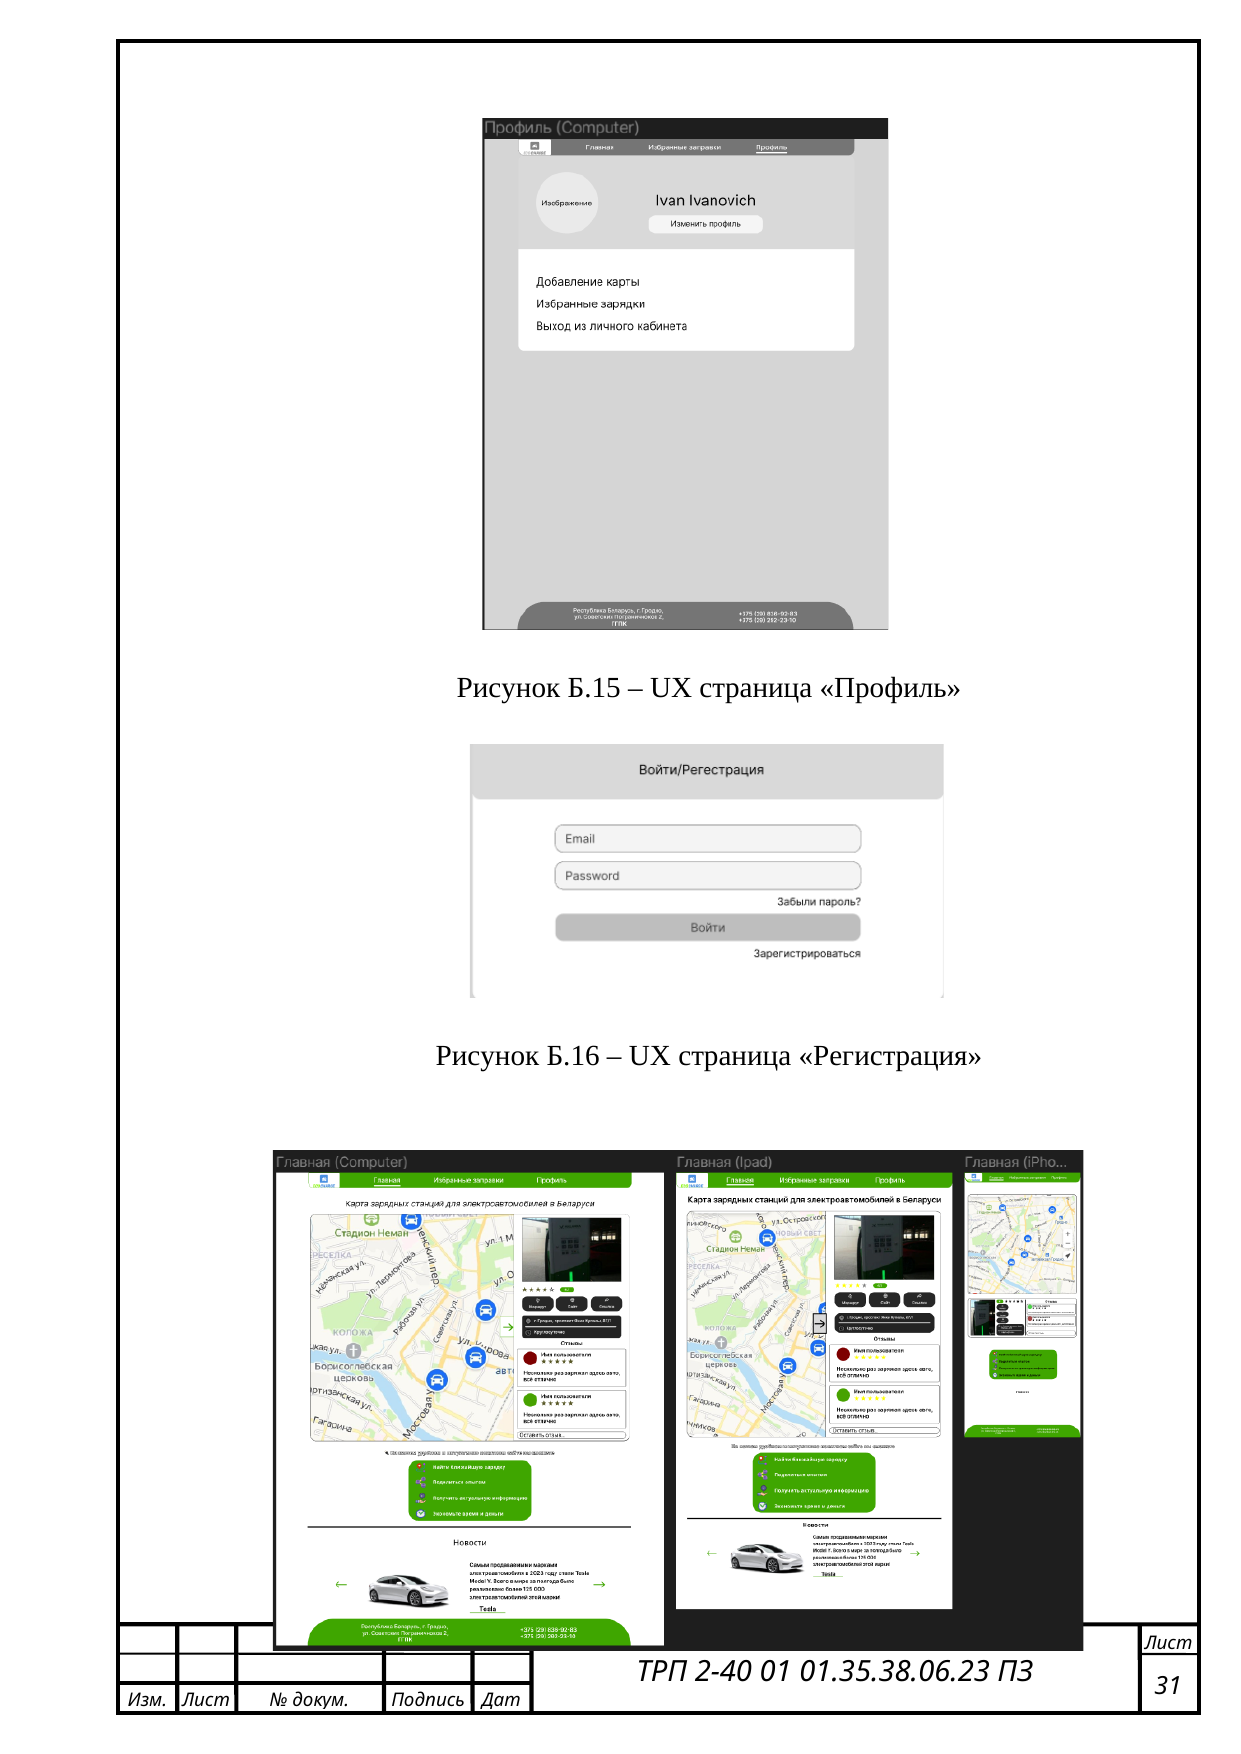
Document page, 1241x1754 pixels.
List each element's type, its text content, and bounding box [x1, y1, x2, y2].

picture [469, 744, 944, 998]
text Рисунок Б.15 – UX страница «Профиль» [148, 667, 1181, 704]
text Рисунок Б.16 – UX страница «Регистрация» [148, 1035, 1181, 1073]
picture [272, 1150, 1084, 1651]
picture [482, 118, 889, 630]
